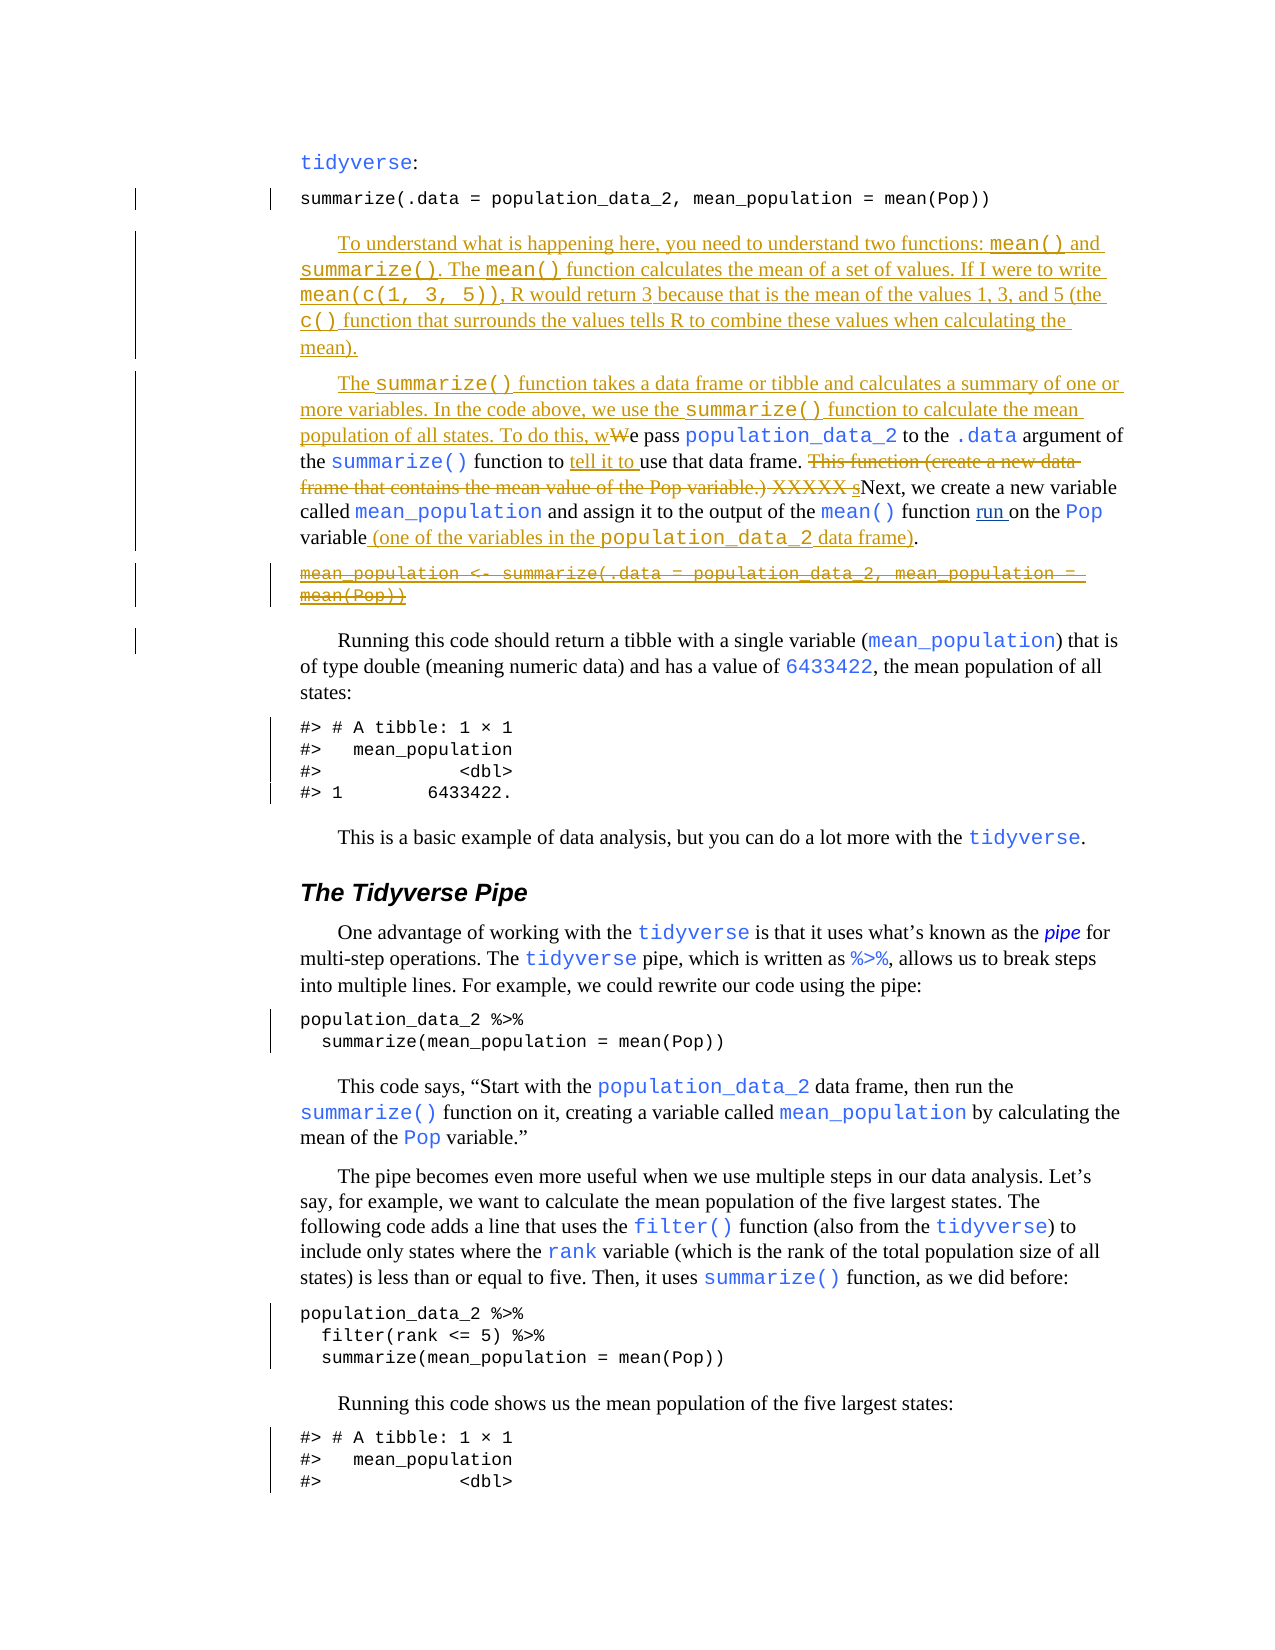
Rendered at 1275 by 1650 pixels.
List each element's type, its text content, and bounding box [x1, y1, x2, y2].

text The pipe becomes even more useful when we use multiple steps in our data analysis. Let’s say, for example, we want to calculate the mean population of the five largest states. The following code adds a line that uses the filter() function (also from the tidyverse) to include only states where the rank variable (which is the rank of the total population size of all states) is less than or equal to five. Then, it uses summarize() function, as we did before: [300, 1163, 1125, 1291]
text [300, 150, 1125, 176]
text This is a basic example of data analysis, but you can do a lot more with the tidyverse. [300, 825, 1125, 851]
text One advantage of working with the tidyverse is that it uses what’s known as the pipe for multi-step operations. The tidyverse pipe, which is written as %>%, allows us to break steps into multiple lines. For example, we could rewrite our code using the pipe: [300, 919, 1125, 997]
text #> <dbl> [271, 761, 1125, 782]
text summarize(mean_population = mean(Pop)) [271, 1031, 1125, 1053]
text #> 1 6433422. [271, 782, 1125, 804]
text #> # A tibble: 1 × 1 [271, 717, 1125, 739]
text The Tidyverse Pipe [300, 876, 1125, 907]
text population_data_2 %>% [271, 1303, 1125, 1325]
text summarize(.data = population_data_2, mean_population = mean(Pop)) [271, 188, 1125, 210]
text population_data_2 %>% [271, 1009, 1125, 1031]
text #> <dbl> [271, 1471, 1125, 1493]
text This code says, “Start with the population_data_2 data frame, then run the summarize() function on it, creating a variable called mean_population by calculating the mean of the Pop variable.” [300, 1074, 1125, 1151]
text filter(rank <= 5) %>% [271, 1325, 1125, 1347]
text #> # A tibble: 1 × 1 [271, 1427, 1125, 1449]
text #> mean_population [271, 739, 1125, 761]
text e pass population_data_2 to the .data argument of the summarize() function to use that data frame. Next, we create a new variable called mean_population and assign it to the output of the mean() function on the Pop variable. [300, 371, 1125, 551]
text Running this code shows us the mean population of the five largest states: [300, 1390, 1125, 1415]
text summarize(mean_population = mean(Pop)) [271, 1347, 1125, 1369]
text Running this code should return a tibble with a single variable (mean_population) that is of type double (meaning numeric data) and has a value of 6433422, the mean population of all states: [300, 628, 1125, 704]
text #> mean_population [271, 1449, 1125, 1471]
